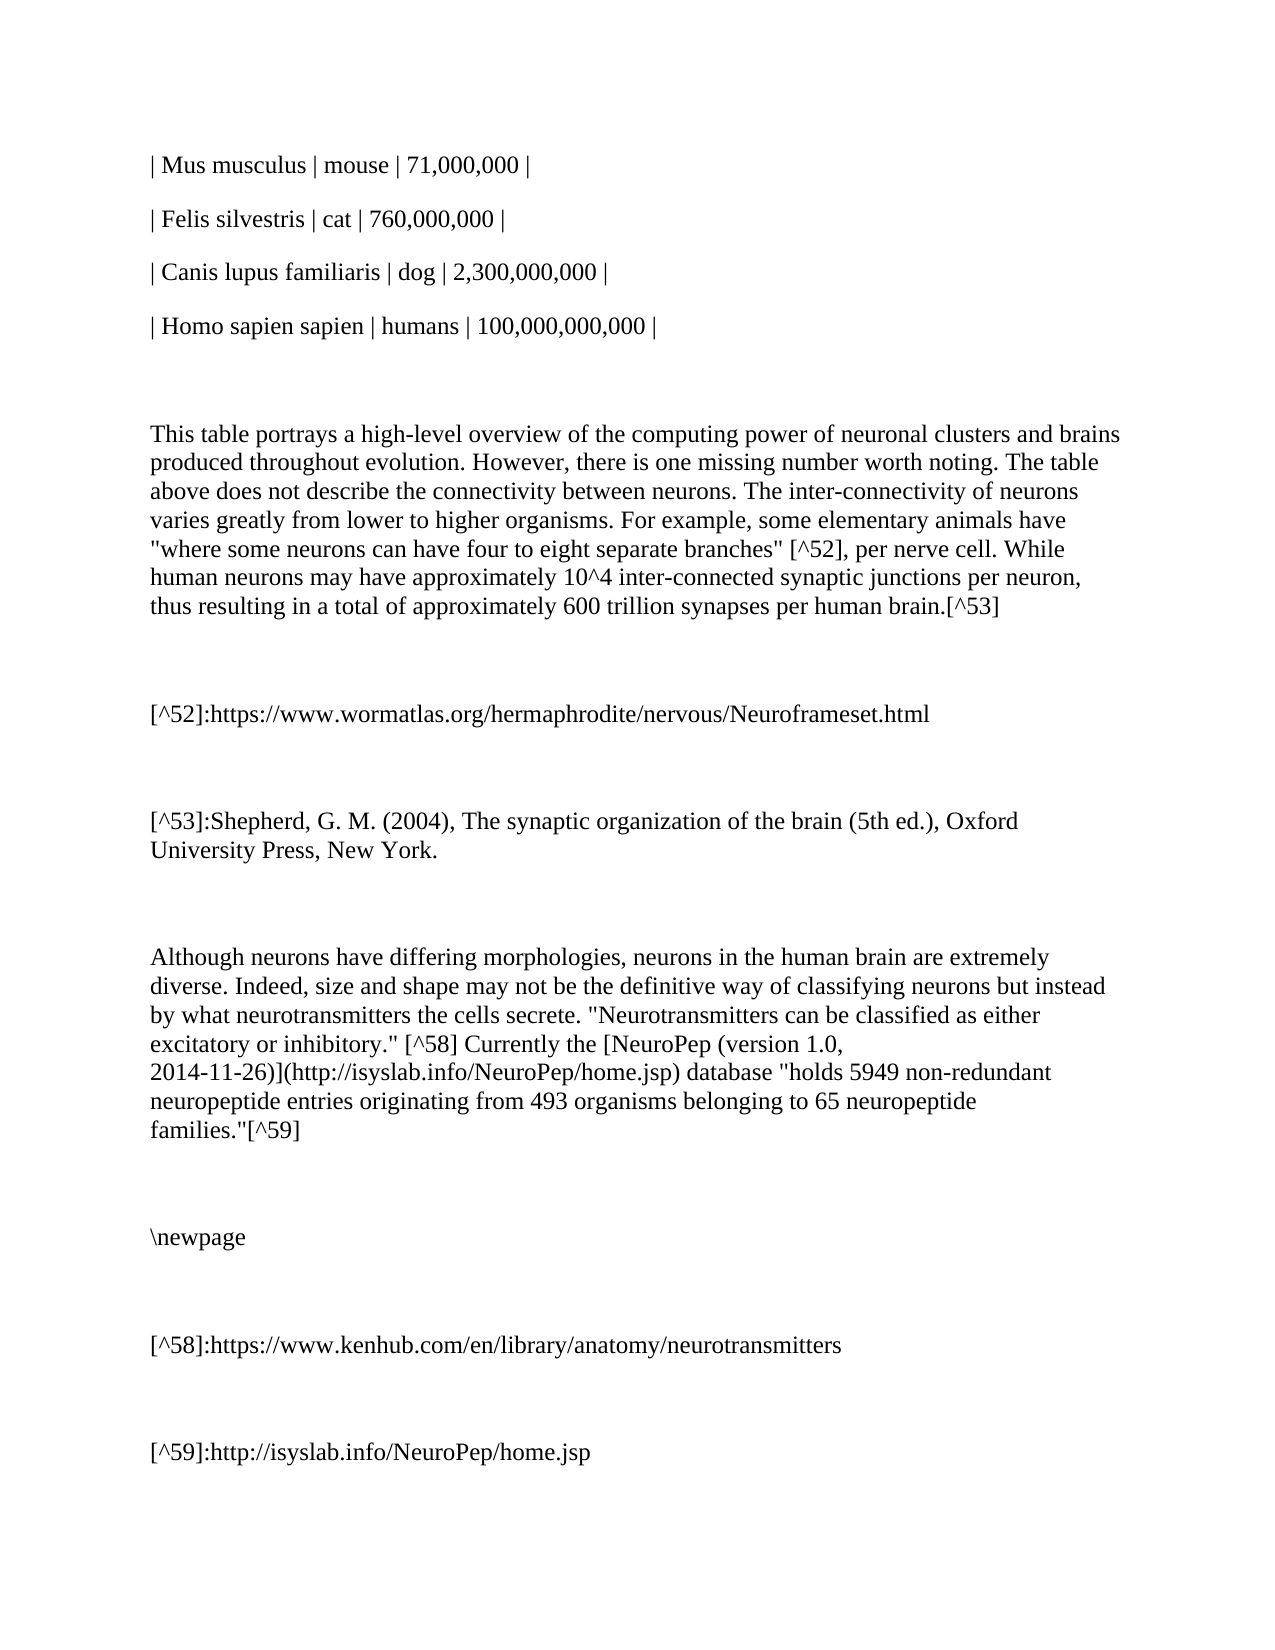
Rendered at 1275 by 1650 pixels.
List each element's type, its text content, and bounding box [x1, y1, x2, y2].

text [^53]:Shepherd, G. M. (2004), The synaptic organization of the brain (5th ed.), Oxford University Press, New York. [150, 806, 1125, 864]
text | Mus musculus | mouse | 71,000,000 | [150, 150, 1125, 179]
text | Felis silvestris | cat | 760,000,000 | [150, 204, 1125, 232]
text Although neurons have differing morphologies, neurons in the human brain are extremely diverse. Indeed, size and shape may not be the definitive way of classifying neurons but instead by what neurotransmitters the cells secrete. "Neurotransmitters can be classified as either excitatory or inhibitory." [^58] Currently the [NeuroPep (version 1.0, 2014-11-26)](http://isyslab.info/NeuroPep/home.jsp) database "holds 5949 non-redundant neuropeptide entries originating from 493 organisms belonging to 65 neuropeptide families."[^59] [150, 942, 1125, 1144]
text \newpage [150, 1222, 1125, 1251]
text | Homo sapien sapien | humans | 100,000,000,000 | [150, 311, 1125, 340]
text [^52]:https://www.wormatlas.org/hermaphrodite/nervous/Neuroframeset.html [150, 699, 1125, 727]
text [^59]:http://isyslab.info/NeuroPep/home.jsp [150, 1437, 1125, 1466]
text | Canis lupus familiaris | dog | 2,300,000,000 | [150, 257, 1125, 286]
text [^58]:https://www.kenhub.com/en/library/anatomy/neurotransmitters [150, 1330, 1125, 1359]
text This table portrays a high-level overview of the computing power of neuronal clusters and brains produced throughout evolution. However, there is one missing number worth noting. The table above does not describe the connectivity between neurons. The inter-connectivity of neurons varies greatly from lower to higher organisms. For example, some elementary animals have "where some neurons can have four to eight separate branches" [^52], per nerve cell. While human neurons may have approximately 10^4 inter-connected synaptic junctions per neuron, thus resulting in a total of approximately 600 trillion synapses per human brain.[^53] [150, 419, 1125, 620]
